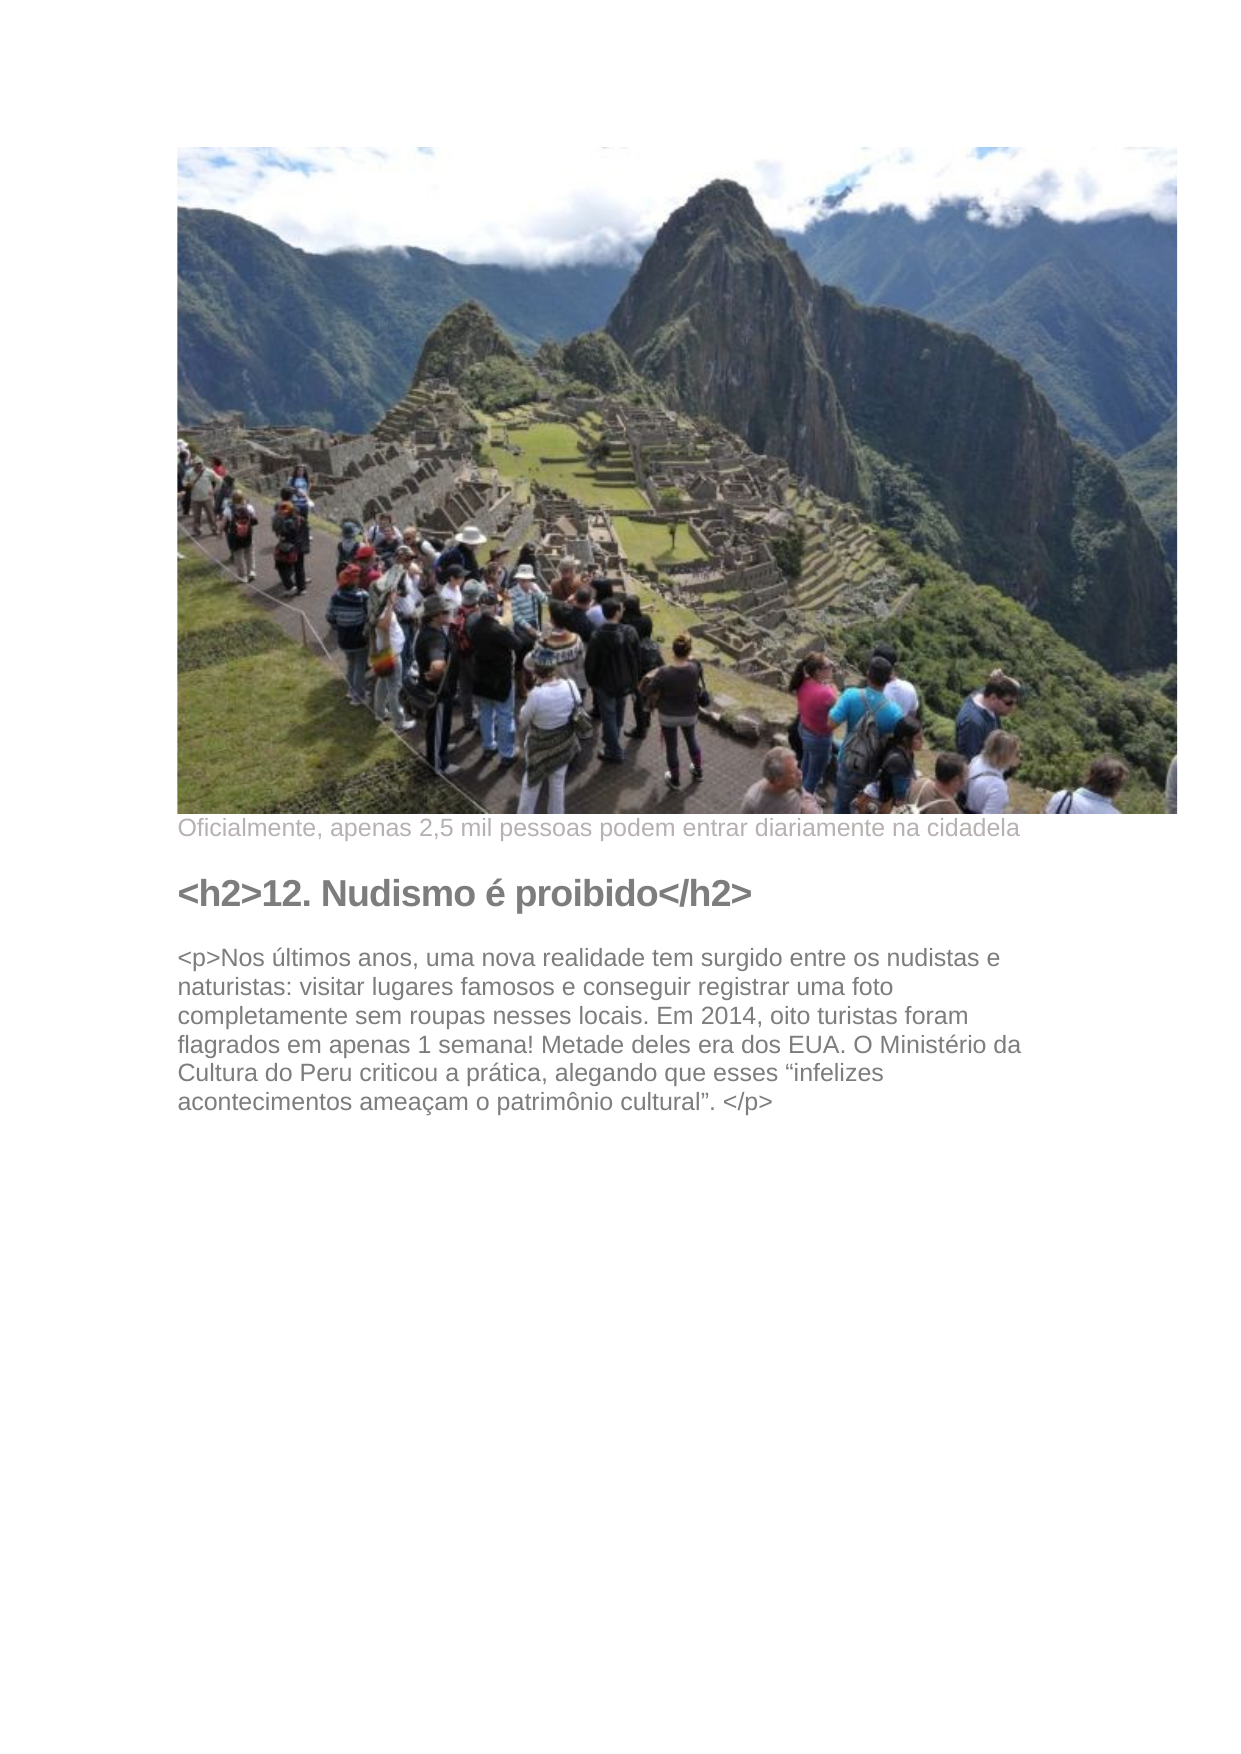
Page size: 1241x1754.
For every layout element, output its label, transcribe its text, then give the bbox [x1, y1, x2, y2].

text <h2>12. Nudismo é proibido</h2> [177, 871, 1063, 914]
text <p>Nos últimos anos, uma nova realidade tem surgido entre os nudistas e naturistas: visitar lugares famosos e conseguir registrar uma foto completamente sem roupas nesses locais. Em 2014, oito turistas foram flagrados em apenas 1 semana! Metade deles era dos EUA. O Ministério da Cultura do Peru criticou a prática, alegando que esses “infelizes acontecimentos ameaçam o patrimônio cultural”. </p> [177, 943, 1063, 1116]
text Oficialmente, apenas 2,5 mil pessoas podem entrar diariamente na cidadela [177, 814, 1063, 842]
picture [177, 147, 1178, 814]
